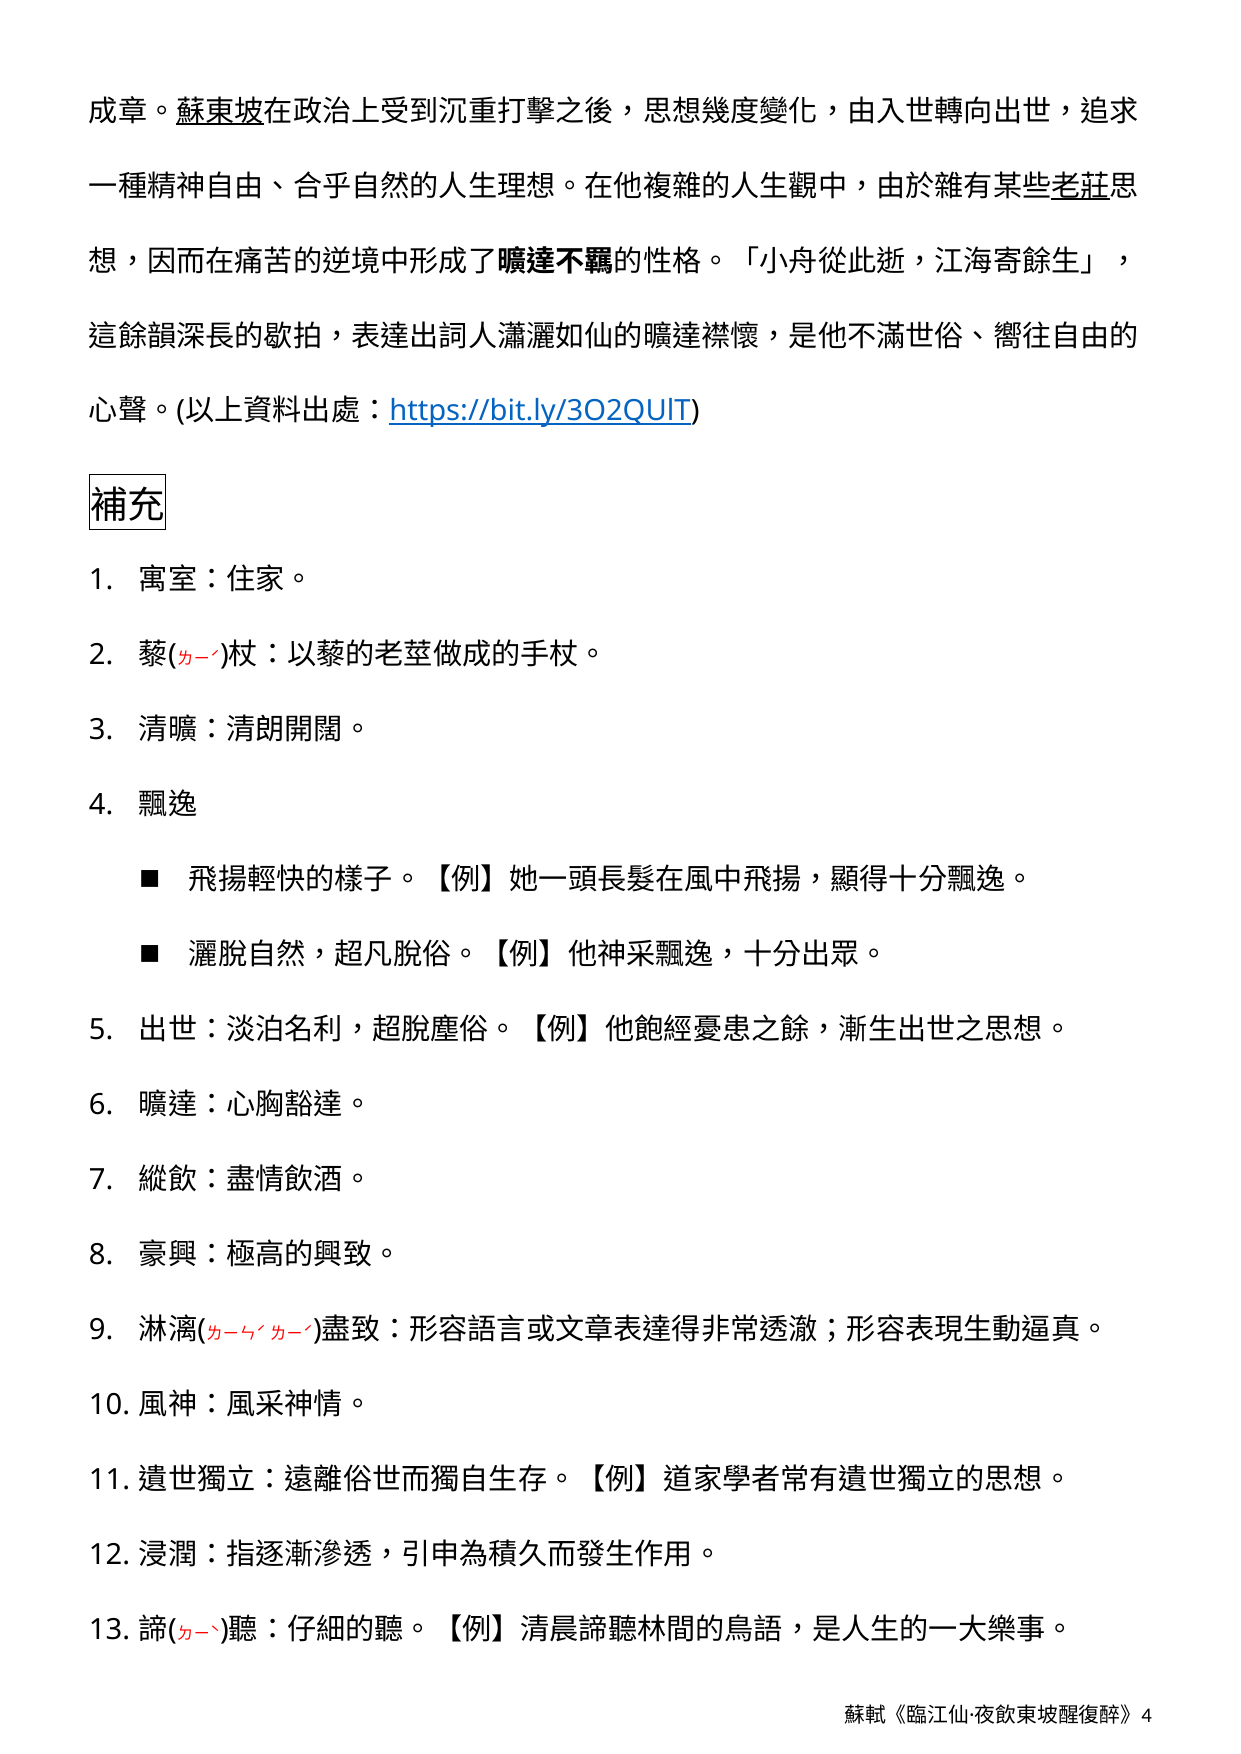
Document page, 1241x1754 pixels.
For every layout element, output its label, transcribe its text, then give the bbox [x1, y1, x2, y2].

list 遺世獨立：遠離俗世而獨自生存。【例】道家學者常有遺世獨立的思想。 [89, 1439, 1152, 1514]
list 寓室：住家。 [89, 539, 1152, 614]
list 清曠：清朗開闊。 [89, 689, 1152, 764]
list 諦(ㄉㄧˋ)聽：仔細的聽。【例】清晨諦聽林間的鳥語，是人生的一大樂事。 [89, 1589, 1152, 1664]
list 飄逸 [89, 764, 1152, 839]
list 浸潤：指逐漸滲透，引申為積久而發生作用。 [89, 1514, 1152, 1589]
list 出世：淡泊名利，超脫塵俗。【例】他飽經憂患之餘，漸生出世之思想。 [89, 989, 1152, 1064]
list 縱飲：盡情飲酒。 [89, 1139, 1152, 1214]
list 藜(ㄌㄧˊ)杖：以藜的老莖做成的手杖。 [89, 614, 1152, 689]
list 飛揚輕快的樣子。【例】她一頭長髮在風中飛揚，顯得十分飄逸。 [139, 839, 1152, 914]
list 風神：風采神情。 [89, 1364, 1152, 1439]
list 灑脫自然，超凡脫俗。【例】他神采飄逸，十分出眾。 [139, 914, 1152, 989]
list 曠達：心胸豁達。 [89, 1064, 1152, 1139]
text 補充 [89, 464, 1152, 539]
list 淋漓(ㄌㄧㄣˊ ㄌㄧˊ)盡致：形容語言或文章表達得非常透澈；形容表現生動逼真。 [89, 1289, 1152, 1364]
list 豪興：極高的興致。 [89, 1214, 1152, 1289]
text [89, 71, 1152, 446]
